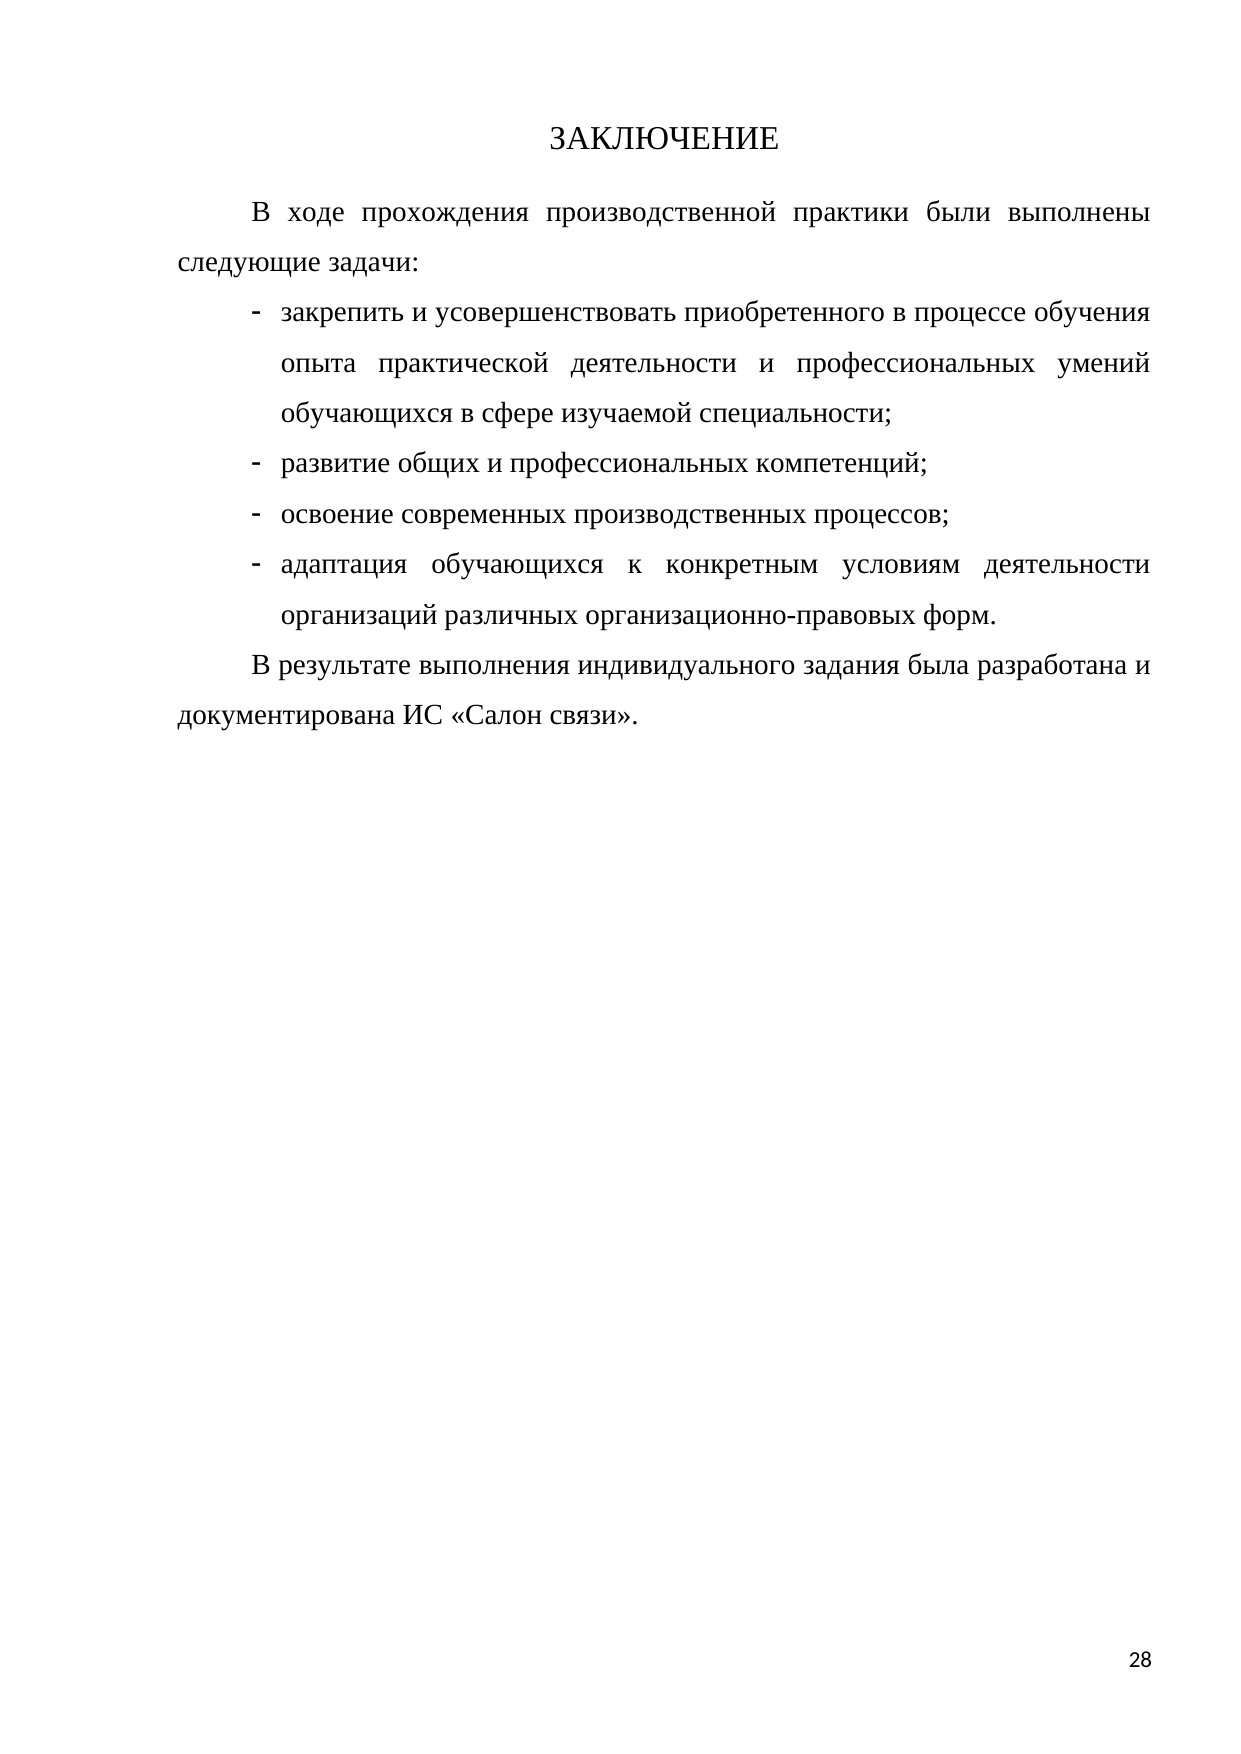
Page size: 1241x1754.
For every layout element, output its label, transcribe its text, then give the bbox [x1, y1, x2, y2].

text В результате выполнения индивидуального задания была разработана и документирована ИС «Салон связи». [177, 647, 1152, 731]
list освоение современных производственных процессов; [251, 496, 1151, 530]
text ЗАКЛЮЧЕНИЕ [177, 118, 1152, 156]
list закрепить и усовершенствовать приобретенного в процессе обучения опыта практической деятельности и профессиональных умений обучающихся в сфере изучаемой специальности; [251, 294, 1151, 429]
text В ходе прохождения производственной практики были выполнены следующие задачи: [177, 194, 1152, 278]
list развитие общих и профессиональных компетенций; [251, 446, 1151, 479]
list адаптация обучающихся к конкретным условиям деятельности организаций различных организационно-правовых форм. [251, 546, 1151, 630]
